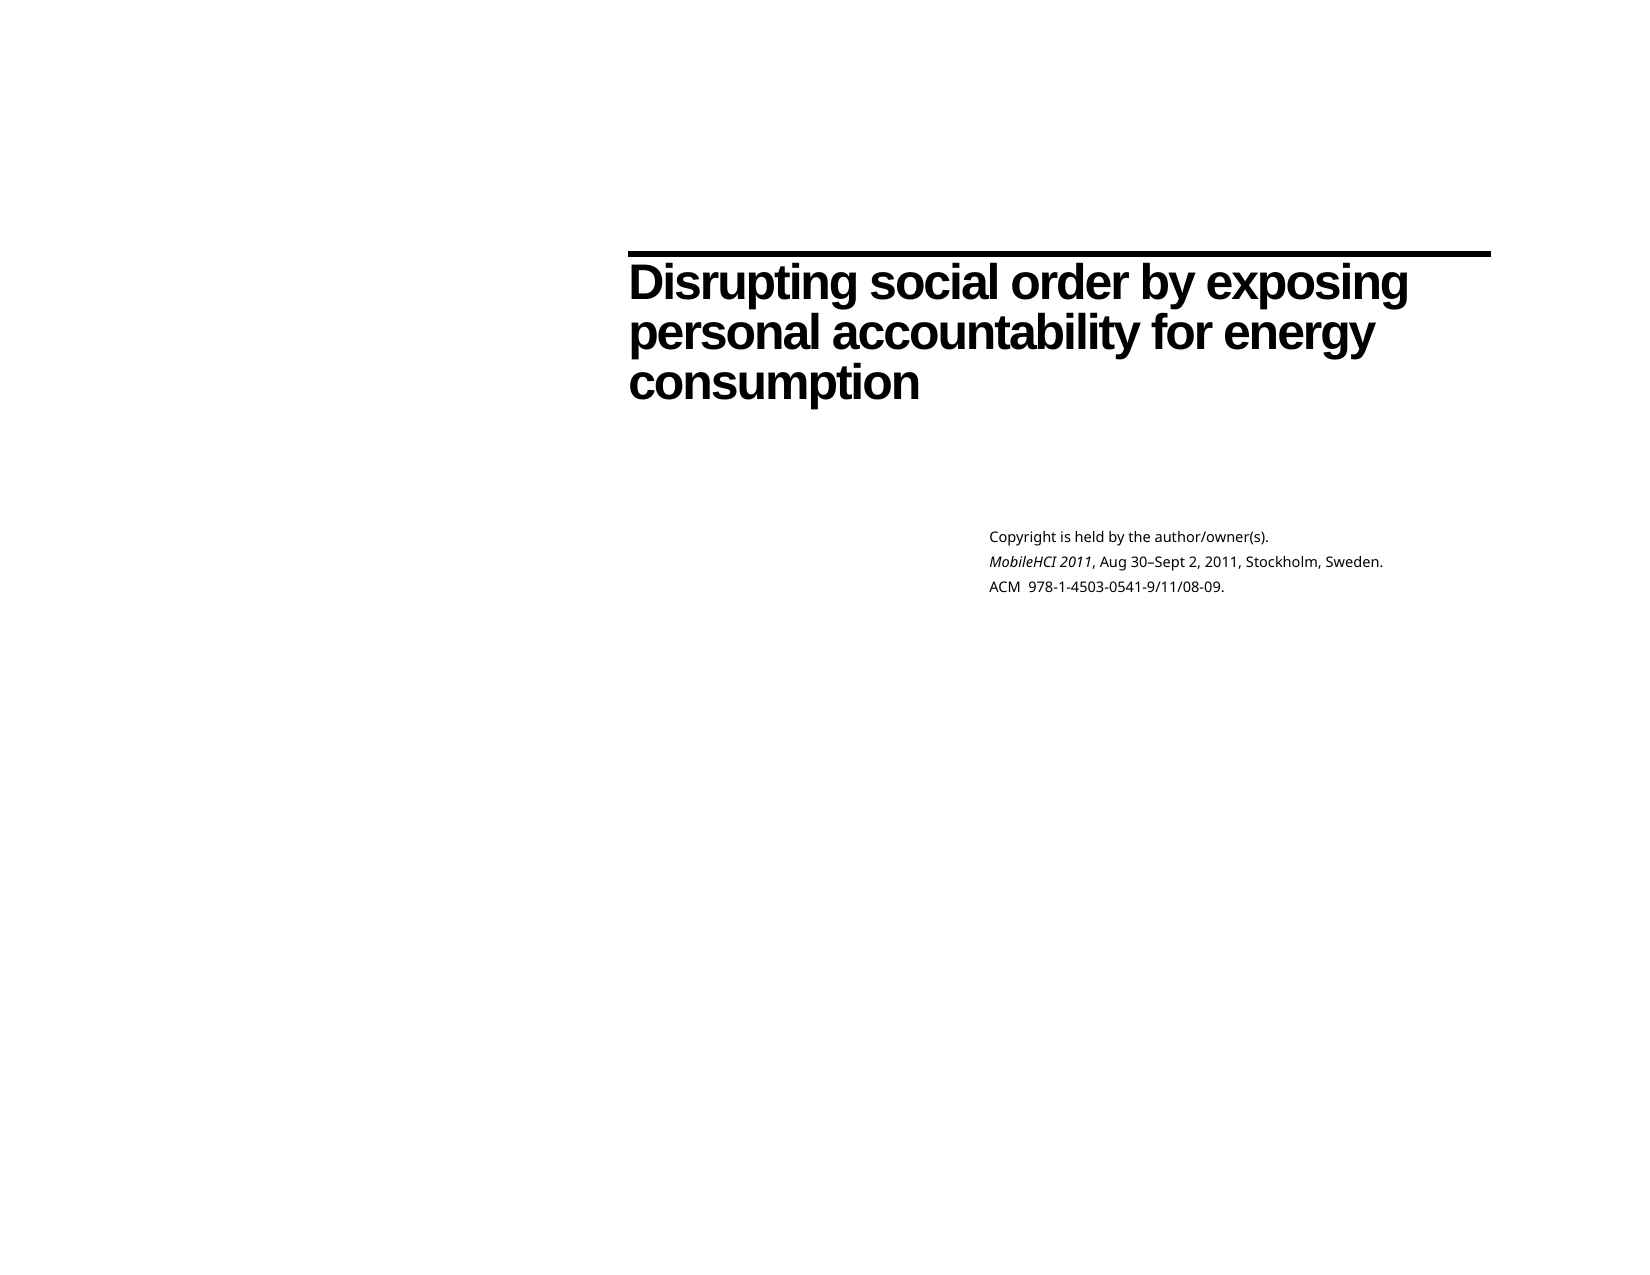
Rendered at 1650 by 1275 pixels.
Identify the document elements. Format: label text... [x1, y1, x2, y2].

title Disrupting social order by exposing personal accountability for energy consumption [628, 257, 1491, 409]
subtitle MobileHCI 2011, Aug 30–Sept 2, 2011, Stockholm, Sweden. [989, 547, 1491, 572]
text ACM 978-1-4503-0541-9/11/08-09. [989, 572, 1491, 597]
subtitle Copyright is held by the author/owner(s). [989, 522, 1491, 547]
